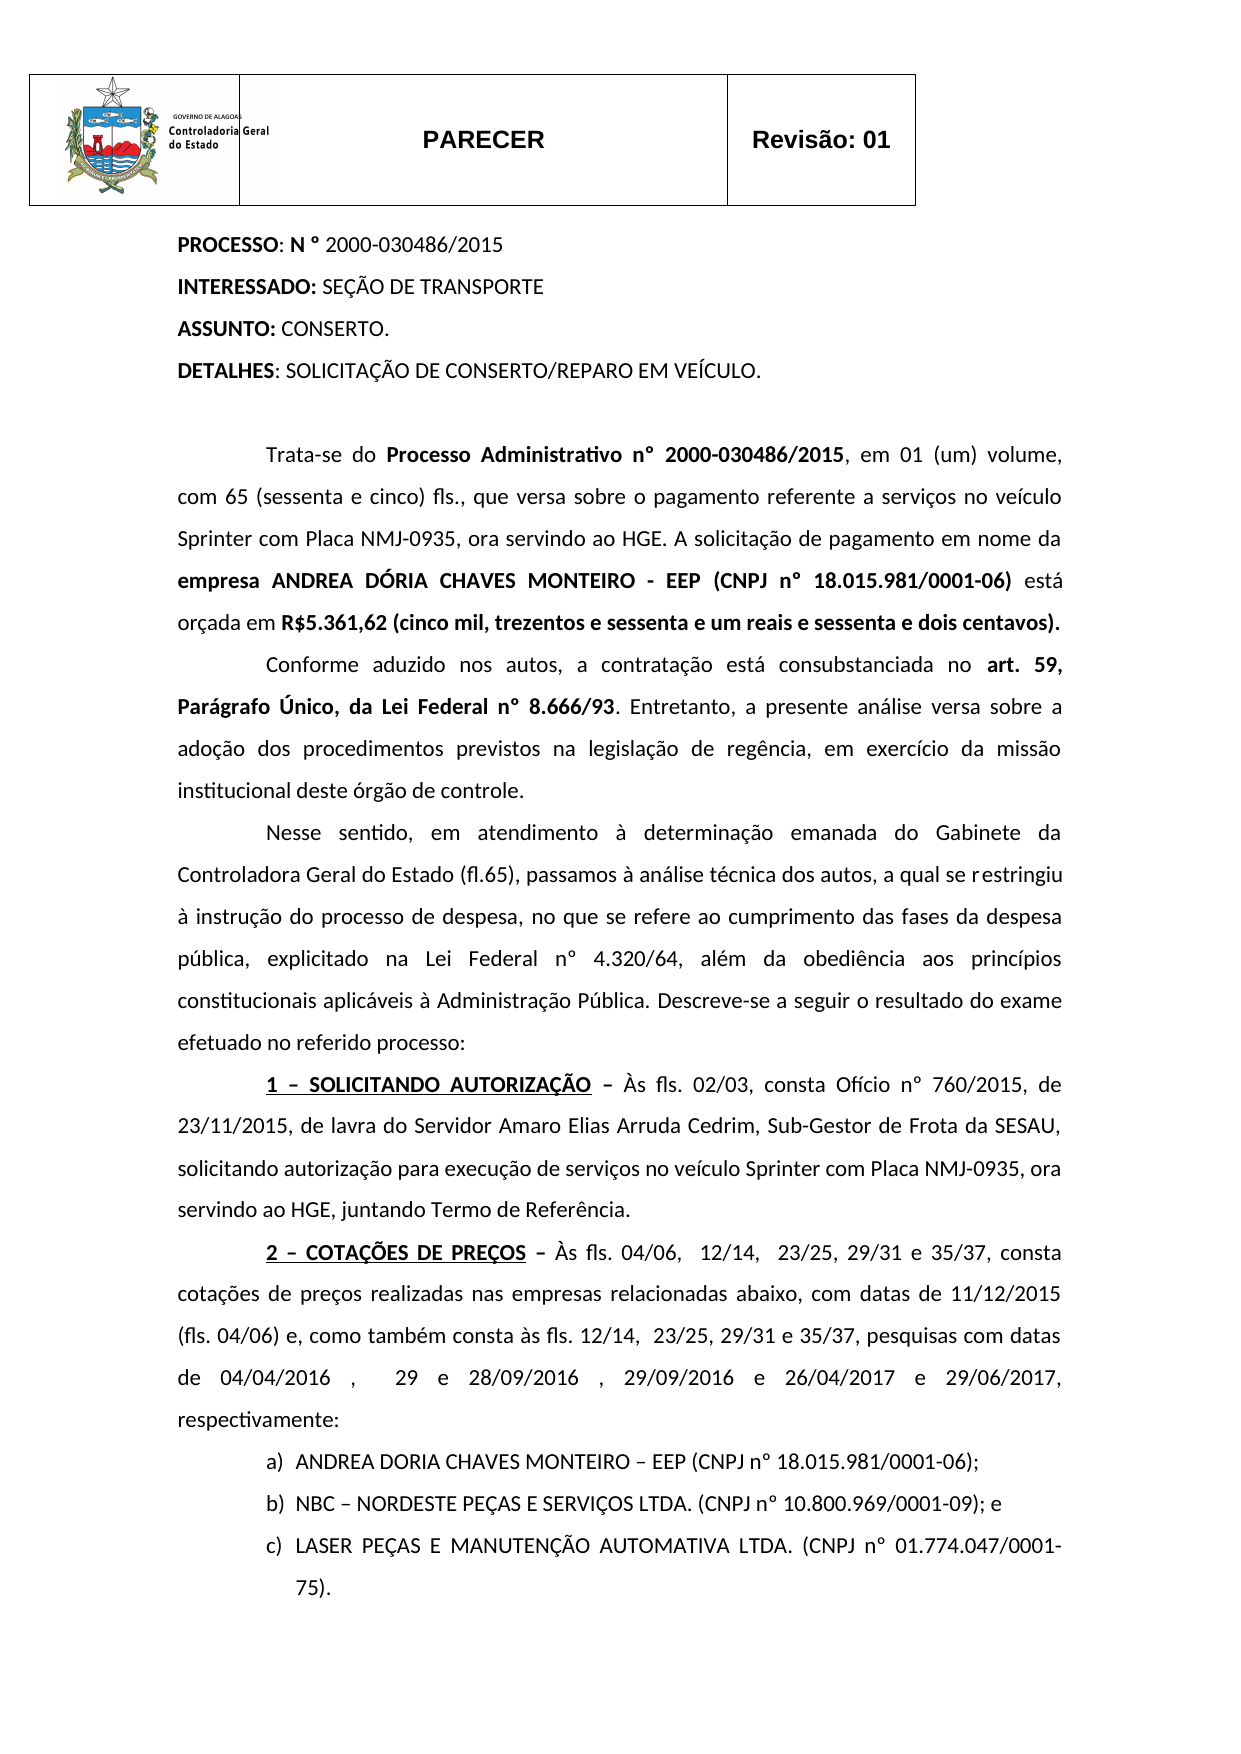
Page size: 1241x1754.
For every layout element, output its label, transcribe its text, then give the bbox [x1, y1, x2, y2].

text 2 – COTAÇÕES DE PREÇOS – Às fls. 04/06, 12/14, 23/25, 29/31 e 35/37, consta cotações de preços realizadas nas empresas relacionadas abaixo, com datas de 11/12/2015 (fls. 04/06) e, como também consta às fls. 12/14, 23/25, 29/31 e 35/37, pesquisas com datas de 04/04/2016 , 29 e 28/09/2016 , 29/09/2016 e 26/04/2017 e 29/06/2017, respectivamente: [177, 1238, 1063, 1433]
picture [59, 75, 239, 199]
list ANDREA DORIA CHAVES MONTEIRO – EEP (CNPJ nº 18.015.981/0001-06); [266, 1447, 1063, 1476]
text ASSUNTO: CONSERTO. [177, 314, 1063, 342]
picture [240, 75, 275, 199]
text Conforme aduzido nos autos, a contratação está consubstanciada no art. 59, Parágrafo Único, da Lei Federal nº 8.666/93. Entretanto, a presente análise versa sobre a adoção dos procedimentos previstos na legislação de regência, em exercício da missão institucional deste órgão de controle. [177, 650, 1063, 804]
text INTERESSADO: SEÇÃO DE TRANSPORTE [177, 272, 1063, 300]
text Nesse sentido, em atendimento à determinação emanada do Gabinete da Controladora Geral do Estado (fl.65), passamos à análise técnica dos autos, a qual se restringiu à instrução do processo de despesa, no que se refere ao cumprimento das fases da despesa pública, explicitado na Lei Federal nº 4.320/64, além da obediência aos princípios constitucionais aplicáveis à Administração Pública. Descreve-se a seguir o resultado do exame efetuado no referido processo: [177, 818, 1063, 1056]
list LASER PEÇAS E MANUTENÇÃO AUTOMATIVA LTDA. (CNPJ nº 01.774.047/0001-75). [266, 1531, 1063, 1601]
list NBC – NORDESTE PEÇAS E SERVIÇOS LTDA. (CNPJ nº 10.800.969/0001-09); e [266, 1489, 1063, 1517]
text DETALHES: SOLICITAÇÃO DE CONSERTO/REPARO EM VEÍCULO. [177, 356, 1063, 384]
text 1 – SOLICITANDO AUTORIZAÇÃO – Às fls. 02/03, consta Ofício nº 760/2015, de 23/11/2015, de lavra do Servidor Amaro Elias Arruda Cedrim, Sub-Gestor de Frota da SESAU, solicitando autorização para execução de serviços no veículo Sprinter com Placa NMJ-0935, ora servindo ao HGE, juntando Termo de Referência. [177, 1070, 1063, 1224]
text Trata-se do Processo Administrativo nº 2000-030486/2015, em 01 (um) volume, com 65 (sessenta e cinco) fls., que versa sobre o pagamento referente a serviços no veículo Sprinter com Placa NMJ-0935, ora servindo ao HGE. A solicitação de pagamento em nome da empresa ANDREA DÓRIA CHAVES MONTEIRO - EEP (CNPJ nº 18.015.981/0001-06) está orçada em R$5.361,62 (cinco mil, trezentos e sessenta e um reais e sessenta e dois centavos). [177, 440, 1063, 636]
text PROCESSO: N º 2000-030486/2015 [177, 230, 1063, 258]
